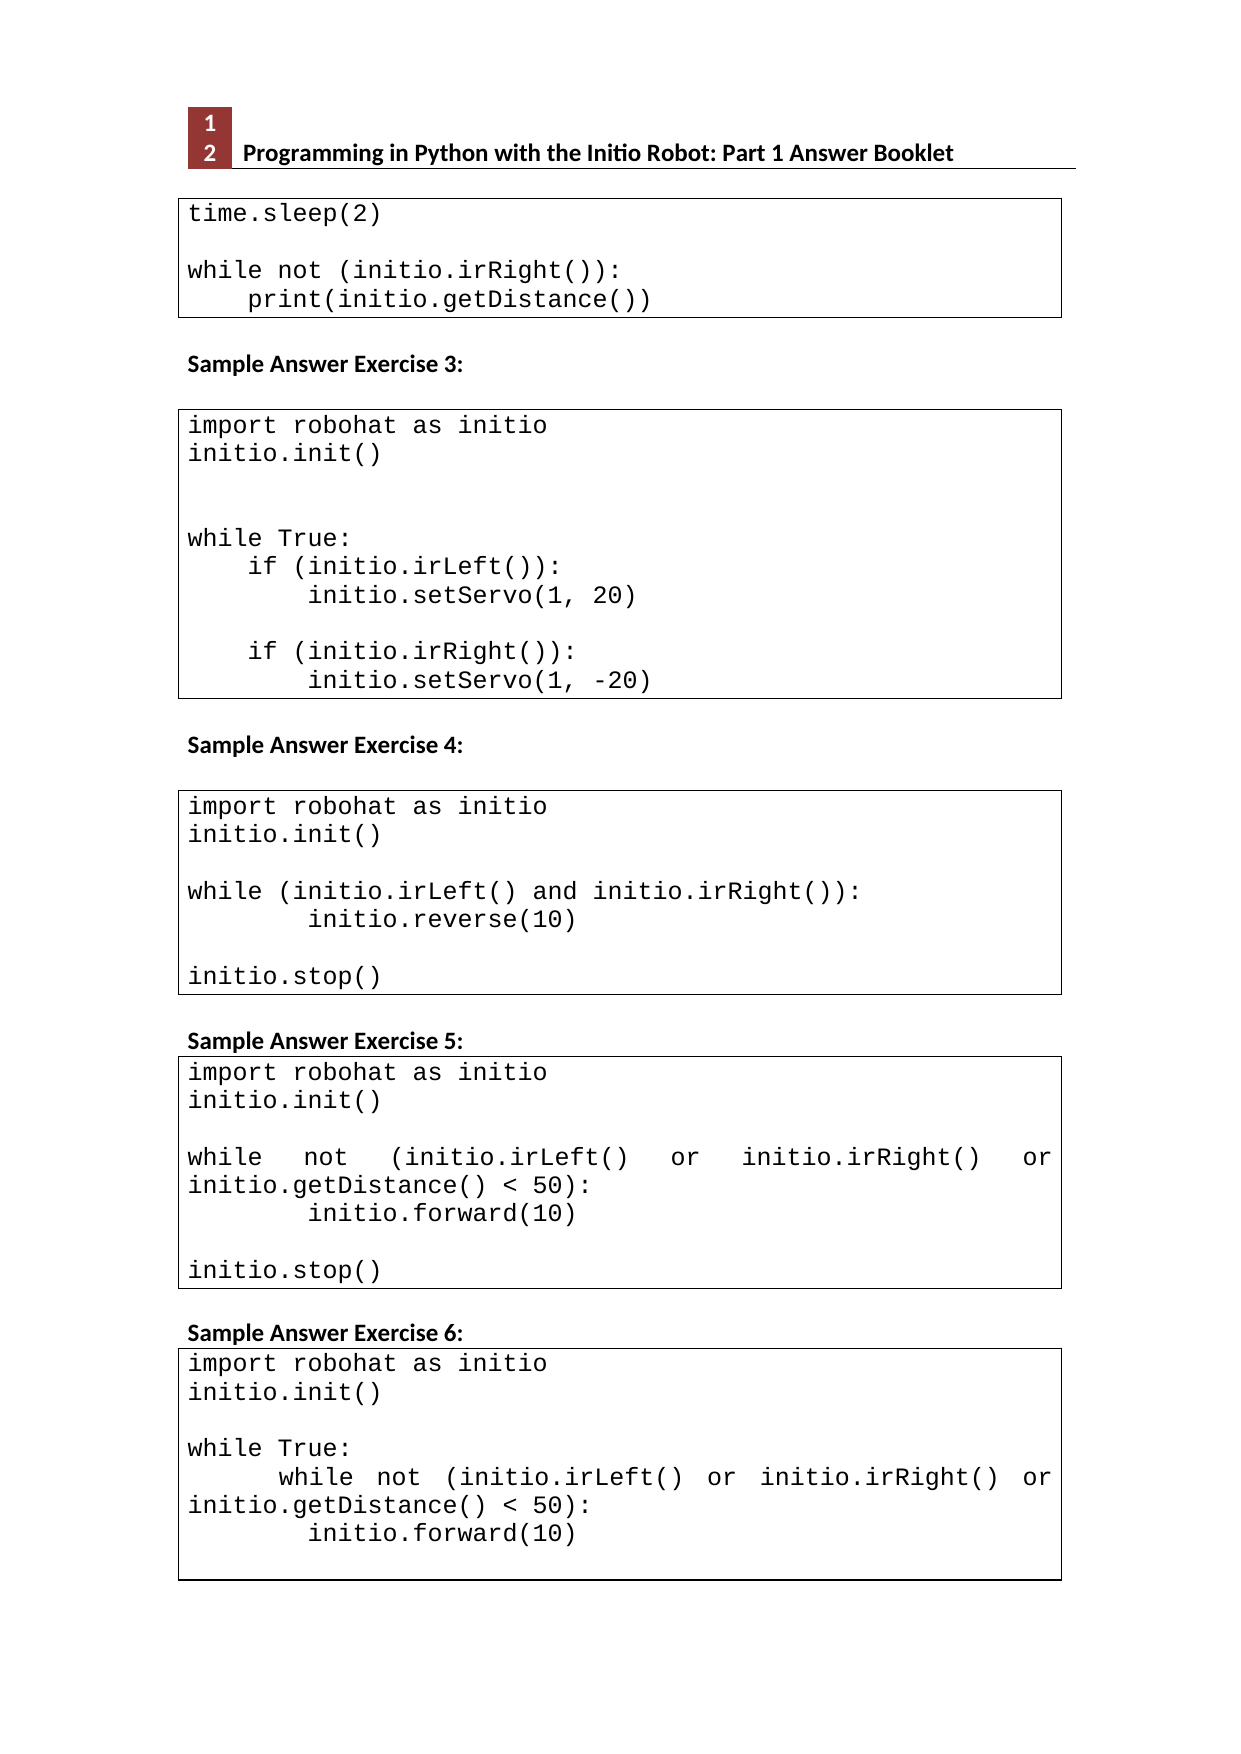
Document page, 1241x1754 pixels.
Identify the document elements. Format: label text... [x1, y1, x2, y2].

text import robohat as initio [179, 791, 1061, 822]
text import robohat as initio [179, 410, 1061, 441]
text while not (initio.irLeft() or initio.irRight() or initio.getDistance() < 50): [187, 1464, 1053, 1521]
text initio.init() [187, 1087, 1053, 1116]
text initio.setServo(1, 20) [187, 582, 1053, 611]
text time.sleep(2) [179, 199, 1061, 229]
text initio.init() [187, 1379, 1053, 1407]
text while True: [187, 1436, 1053, 1464]
text if (initio.irRight()): [187, 639, 1053, 664]
text initio.setServo(1, -20) [179, 664, 1061, 698]
text Sample Answer Exercise 4: [187, 729, 1053, 760]
text while (initio.irLeft() and initio.irRight()): [187, 878, 1053, 907]
text Sample Answer Exercise 3: [187, 348, 1053, 379]
text initio.forward(10) [187, 1201, 1053, 1229]
text initio.init() [187, 822, 1053, 850]
text print(initio.getDistance()) [179, 283, 1061, 317]
text initio.stop() [179, 1254, 1061, 1288]
text import robohat as initio [179, 1349, 1061, 1379]
text while not (initio.irLeft() or initio.irRight() or initio.getDistance() < 50): [187, 1144, 1053, 1201]
text while True: [187, 526, 1053, 554]
text initio.init() [187, 441, 1053, 469]
text import robohat as initio [179, 1057, 1061, 1087]
text initio.stop() [179, 960, 1061, 994]
text Sample Answer Exercise 5: [187, 1025, 1053, 1056]
text while not (initio.irRight()): [187, 258, 1053, 283]
text initio.forward(10) [187, 1521, 1053, 1549]
text Sample Answer Exercise 6: [187, 1317, 1053, 1348]
text initio.reverse(10) [187, 907, 1053, 935]
text if (initio.irLeft()): [187, 554, 1053, 582]
